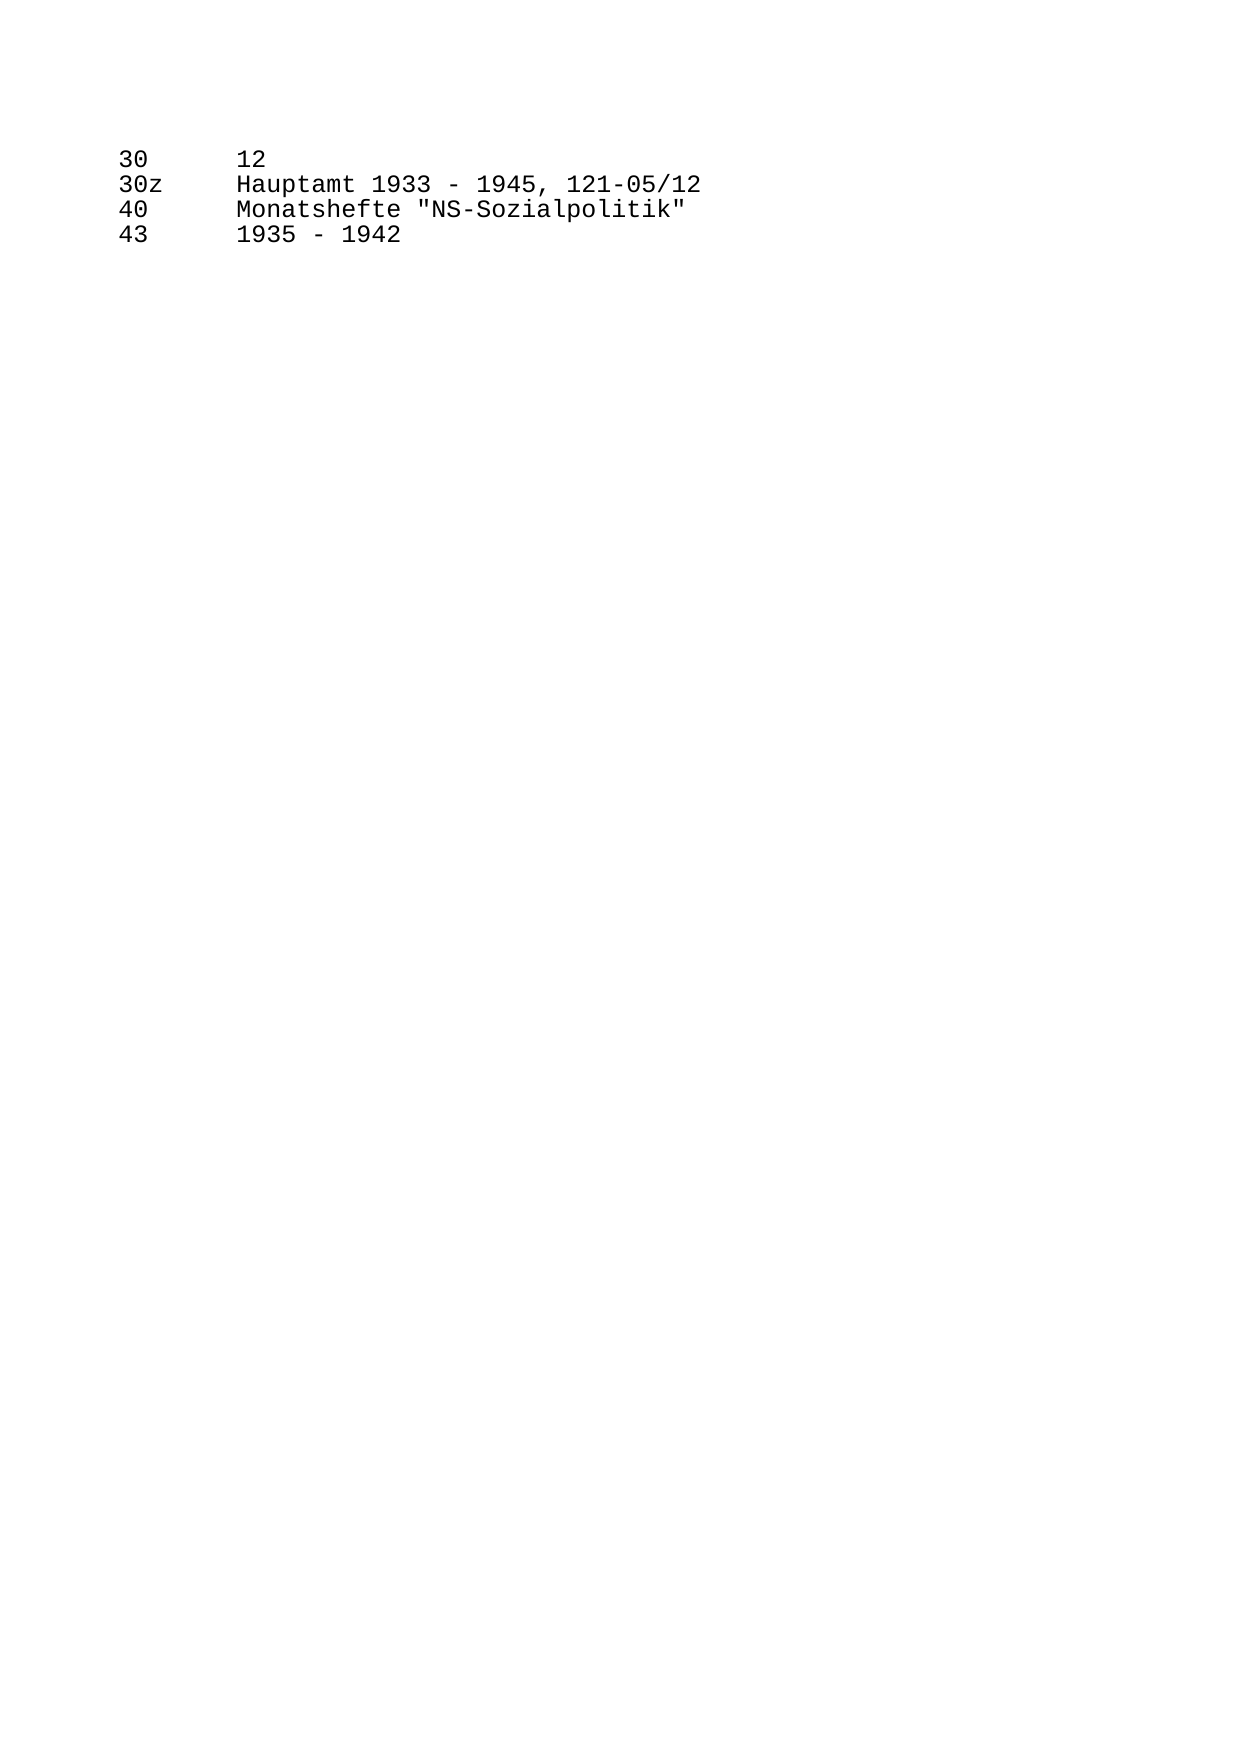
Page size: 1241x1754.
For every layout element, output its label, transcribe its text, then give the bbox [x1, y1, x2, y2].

text 43 1935 - 1942 [118, 223, 1122, 248]
text 30 12 [118, 148, 1122, 173]
text 40 t[2{Monatsheft}e "1{NS-Sozialpolitik}]t" [118, 198, 1122, 223]
text 30z Hauptamt 1933 - 1945, 121-05/12 [118, 173, 1122, 198]
